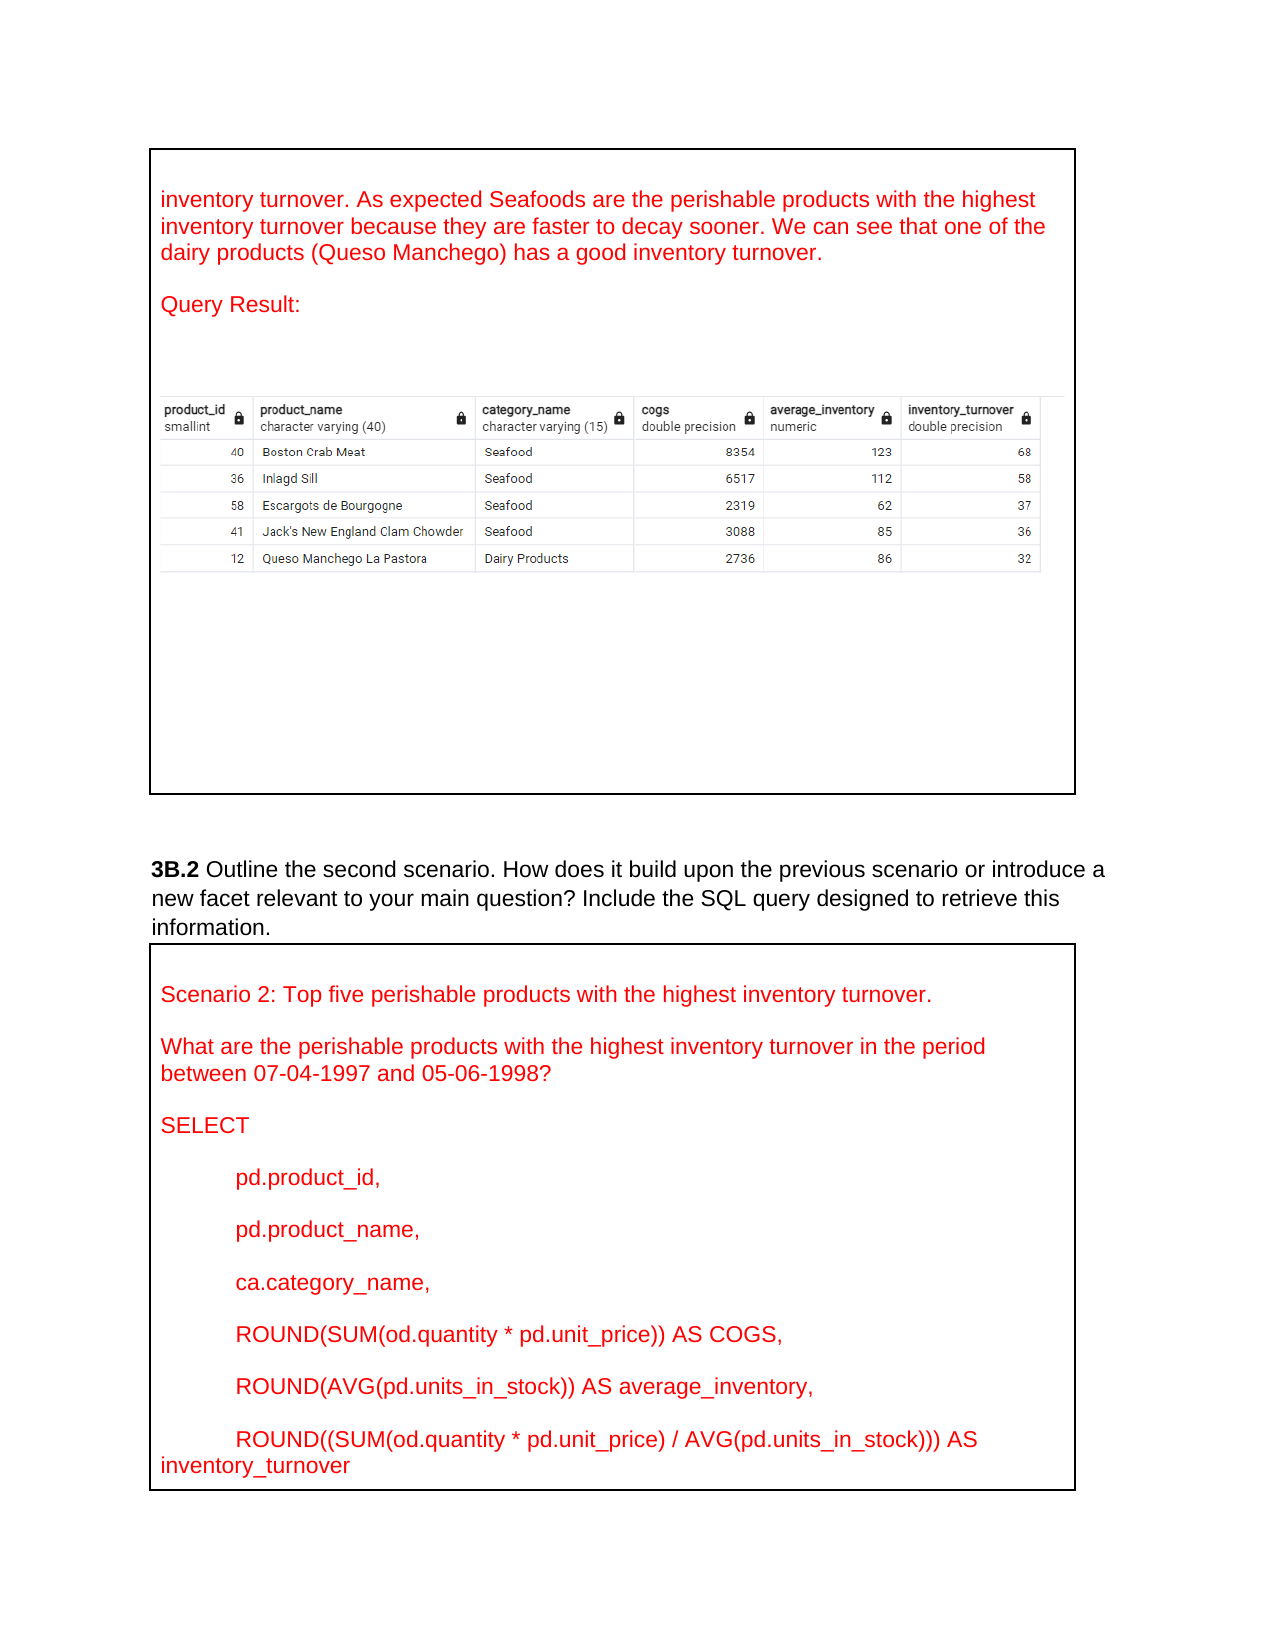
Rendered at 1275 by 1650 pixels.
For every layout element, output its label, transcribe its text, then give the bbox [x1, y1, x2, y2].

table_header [151, 945, 1074, 1489]
text 3B.2 Outline the second scenario. How does it build upon the previous scenario or introduce a new facet relevant to your main question? Include the SQL query designed to retrieve this information. [151, 856, 1108, 940]
picture [160, 396, 1065, 574]
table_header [151, 150, 1074, 793]
